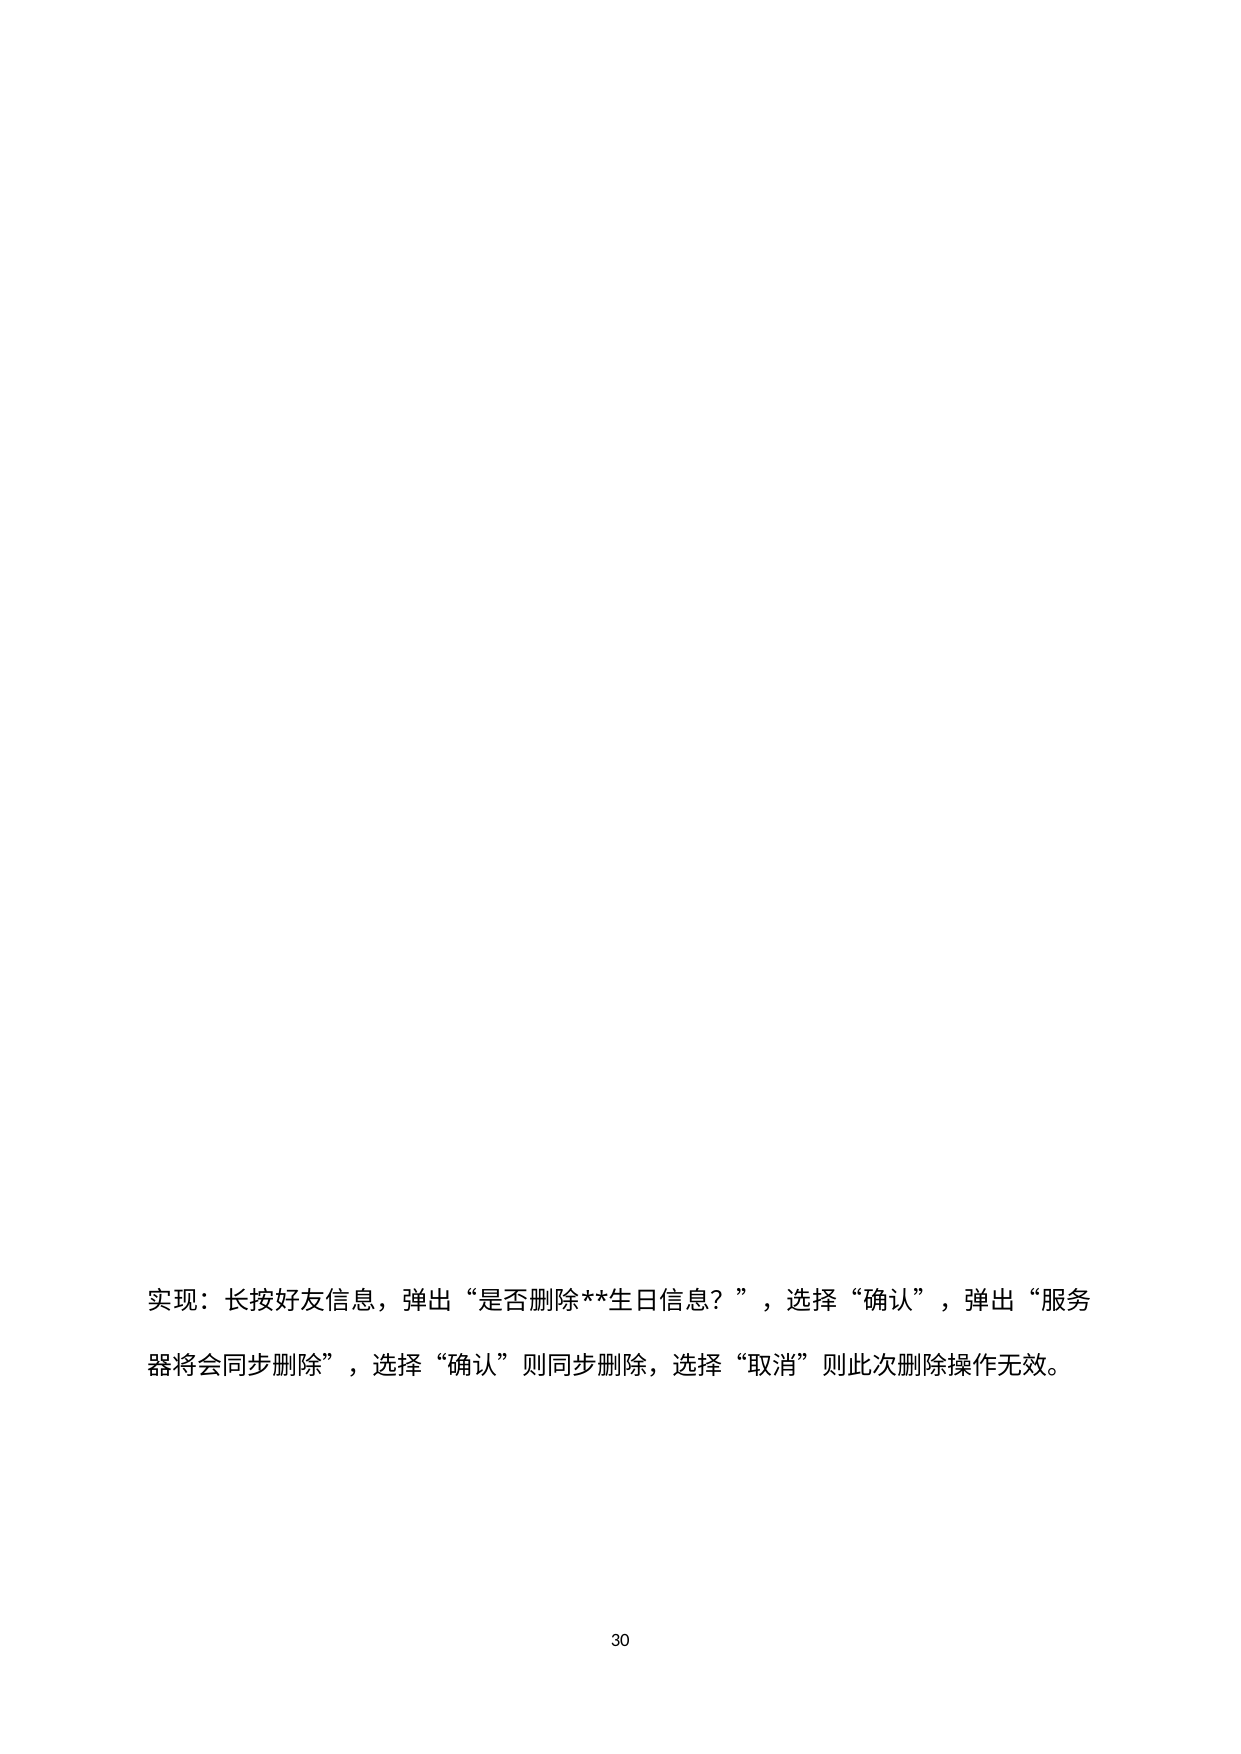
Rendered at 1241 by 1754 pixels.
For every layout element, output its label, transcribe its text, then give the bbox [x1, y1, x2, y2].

text 实现：长按好友信息，弹出“是否删除**生日信息？”，选择“确认”，弹出“服务器将会同步删除”，选择“确认”则同步删除，选择“取消”则此次删除操作无效。 [148, 1266, 1092, 1396]
